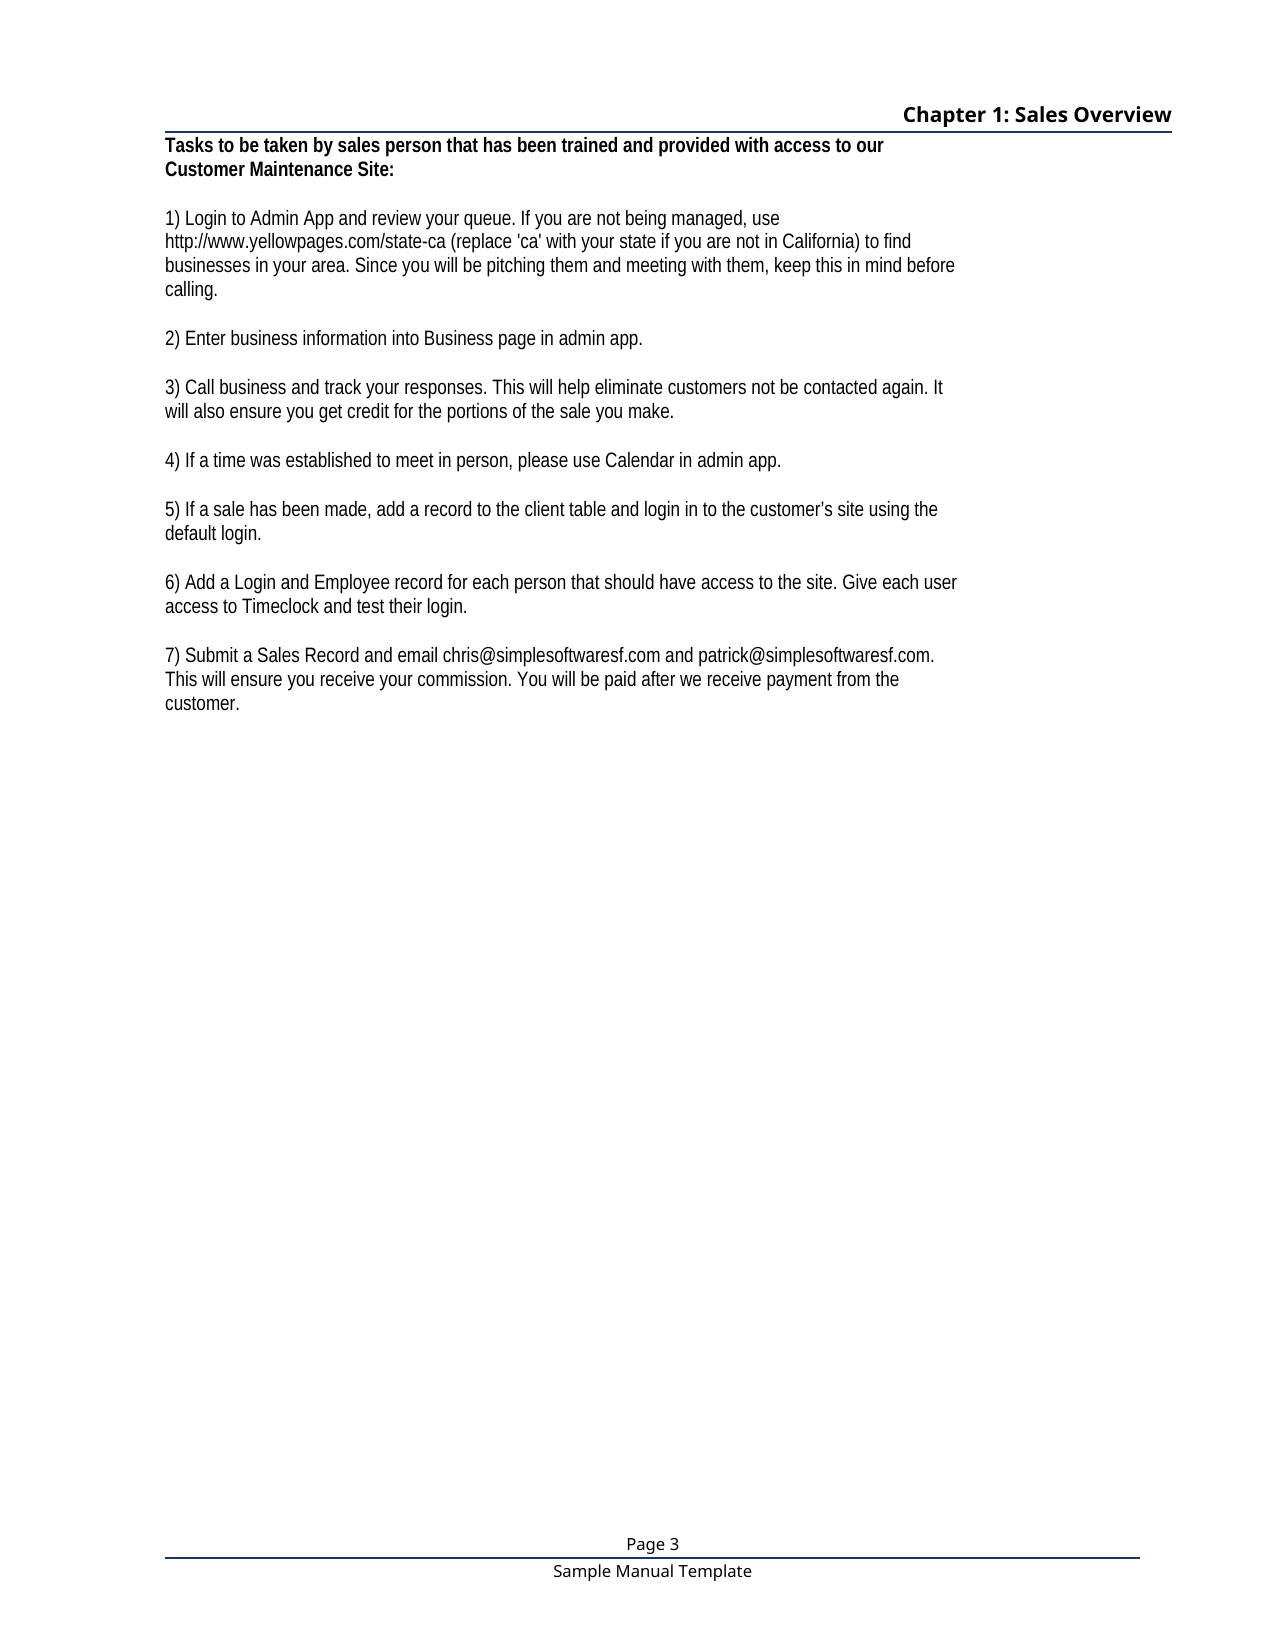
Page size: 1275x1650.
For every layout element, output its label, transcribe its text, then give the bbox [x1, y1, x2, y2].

text 4) If a time was established to meet in person, please use Calendar in admin app. [165, 448, 962, 472]
text Tasks to be taken by sales person that has been trained and provided with access to our Customer Maintenance Site: [165, 133, 962, 181]
text 2) Enter business information into Business page in admin app. [165, 326, 962, 350]
text 6) Add a Login and Employee record for each person that should have access to the site. Give each user access to Timeclock and test their login. [165, 570, 962, 618]
text 3) Call business and track your responses. This will help eliminate customers not be contacted again. It will also ensure you get credit for the portions of the sale you make. [165, 375, 962, 423]
text 7) Submit a Sales Record and email chris@simplesoftwaresf.com and patrick@simplesoftwaresf.com. This will ensure you receive your commission. You will be paid after we receive payment from the customer. [165, 643, 962, 715]
text 1) Login to Admin App and review your queue. If you are not being managed, use http://www.yellowpages.com/state-ca (replace 'ca' with your state if you are not in California) to find businesses in your area. Since you will be pitching them and meeting with them, keep this in mind before calling. [165, 206, 962, 301]
text 5) If a sale has been made, add a record to the client table and login in to the customer’s site using the default login. [165, 497, 962, 545]
